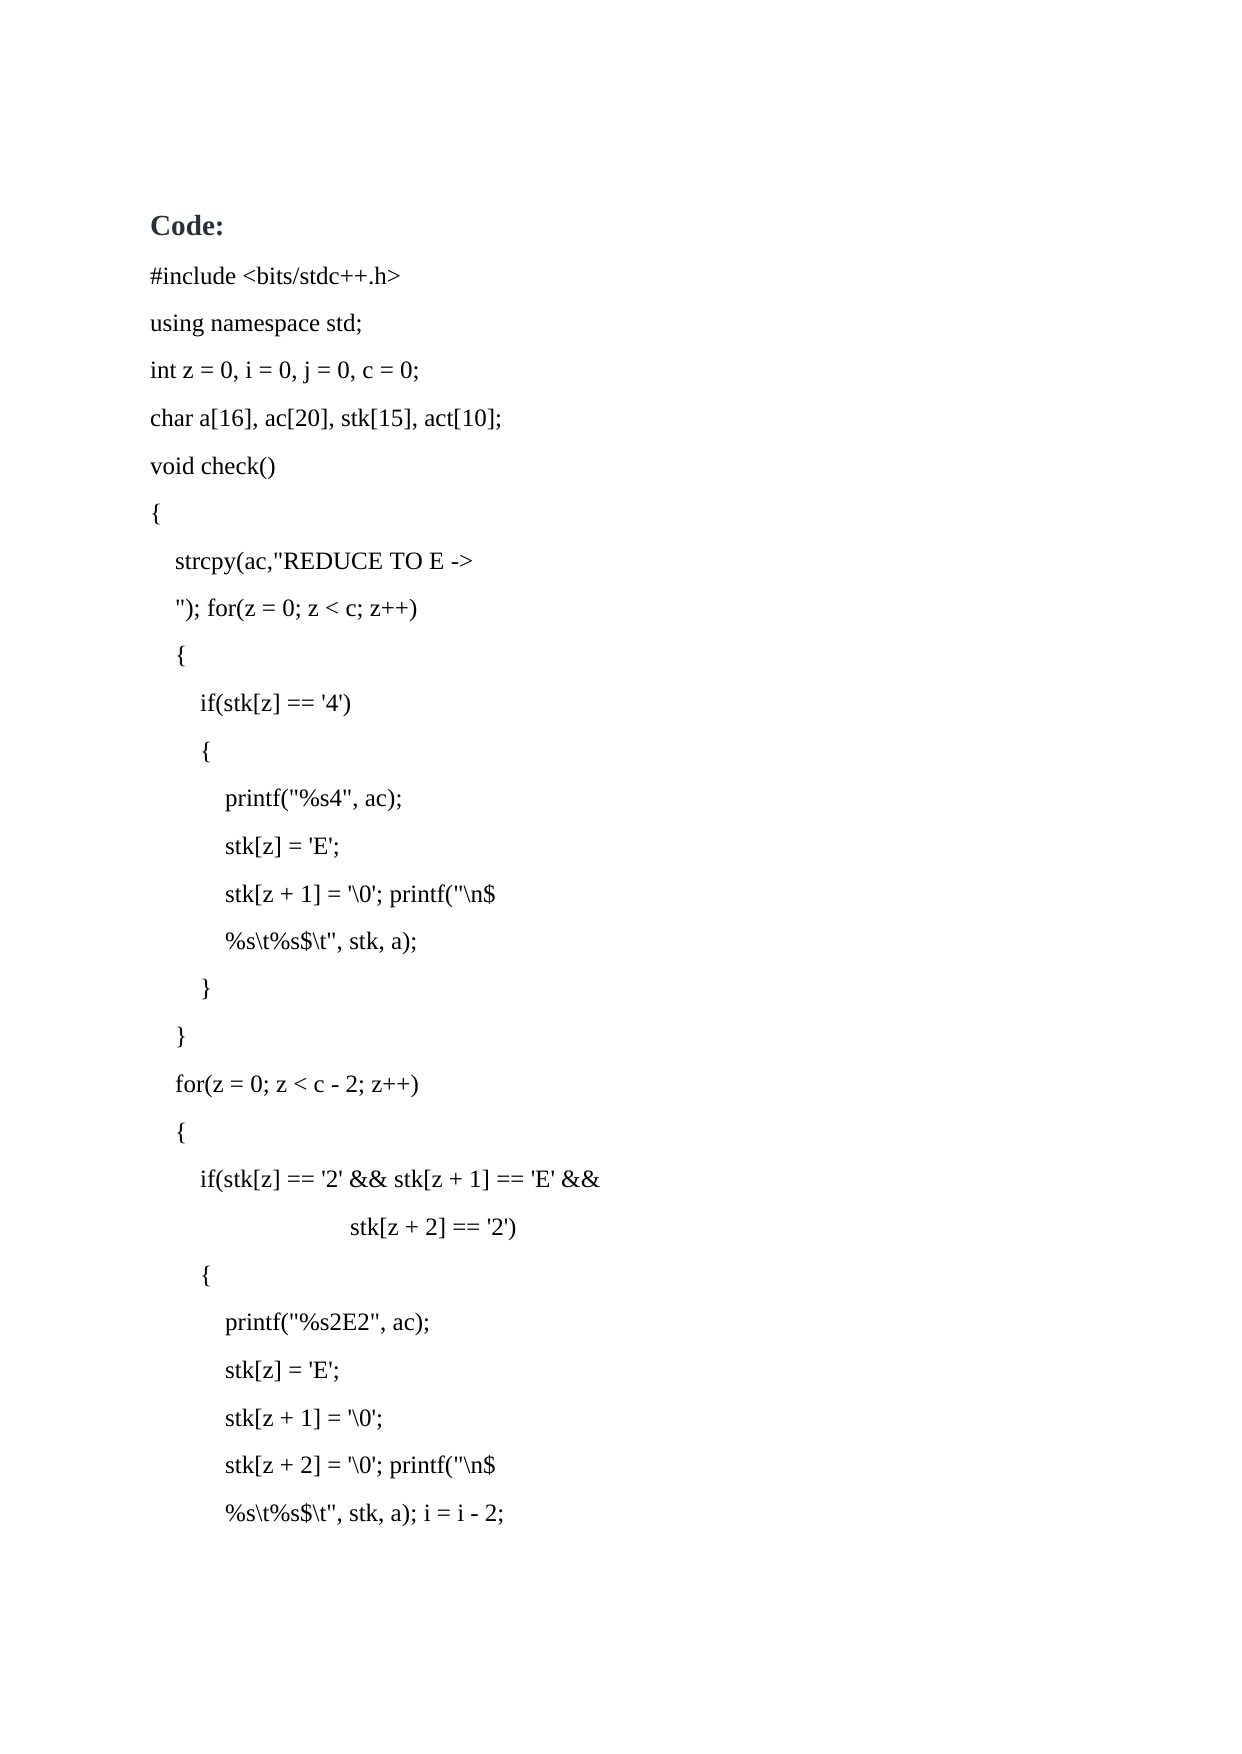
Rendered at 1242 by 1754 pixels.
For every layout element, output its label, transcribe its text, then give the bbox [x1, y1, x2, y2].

text } [200, 974, 1202, 1002]
text { [175, 1117, 1202, 1145]
text stk[z + 1] = '\0'; printf("\n$%s\t%s$\t", stk, a); [225, 879, 524, 955]
text if(stk[z] == '2' && stk[z + 1] == 'E' && [200, 1164, 1202, 1193]
text char a[16], ac[20], stk[15], act[10]; void check() [150, 403, 504, 479]
text int z = 0, i = 0, j = 0, c = 0; [150, 356, 1202, 384]
text for(z = 0; z < c - 2; z++) [175, 1069, 1202, 1098]
text stk[z + 2] == '2') [350, 1212, 1202, 1241]
text #include <bits/stdc++.h> using namespace std; [150, 261, 403, 337]
text { [175, 641, 1202, 669]
text printf("%s4", ac); [225, 783, 1202, 812]
text { [150, 498, 1202, 527]
text stk[z + 1] = '\0'; [225, 1403, 1202, 1432]
text printf("%s2E2", ac); [225, 1307, 1202, 1336]
subtitle Code: [150, 208, 1202, 242]
text { [200, 1260, 1202, 1288]
text stk[z] = 'E'; [225, 1355, 1202, 1384]
text stk[z] = 'E'; [225, 831, 1202, 860]
text if(stk[z] == '4') [200, 688, 1202, 717]
text strcpy(ac,"REDUCE TO E -> "); for(z = 0; z < c; z++) [175, 546, 504, 622]
text } [175, 1021, 1202, 1050]
text stk[z + 2] = '\0'; printf("\n$%s\t%s$\t", stk, a); i = i - 2; [225, 1451, 525, 1527]
text { [200, 736, 1202, 764]
